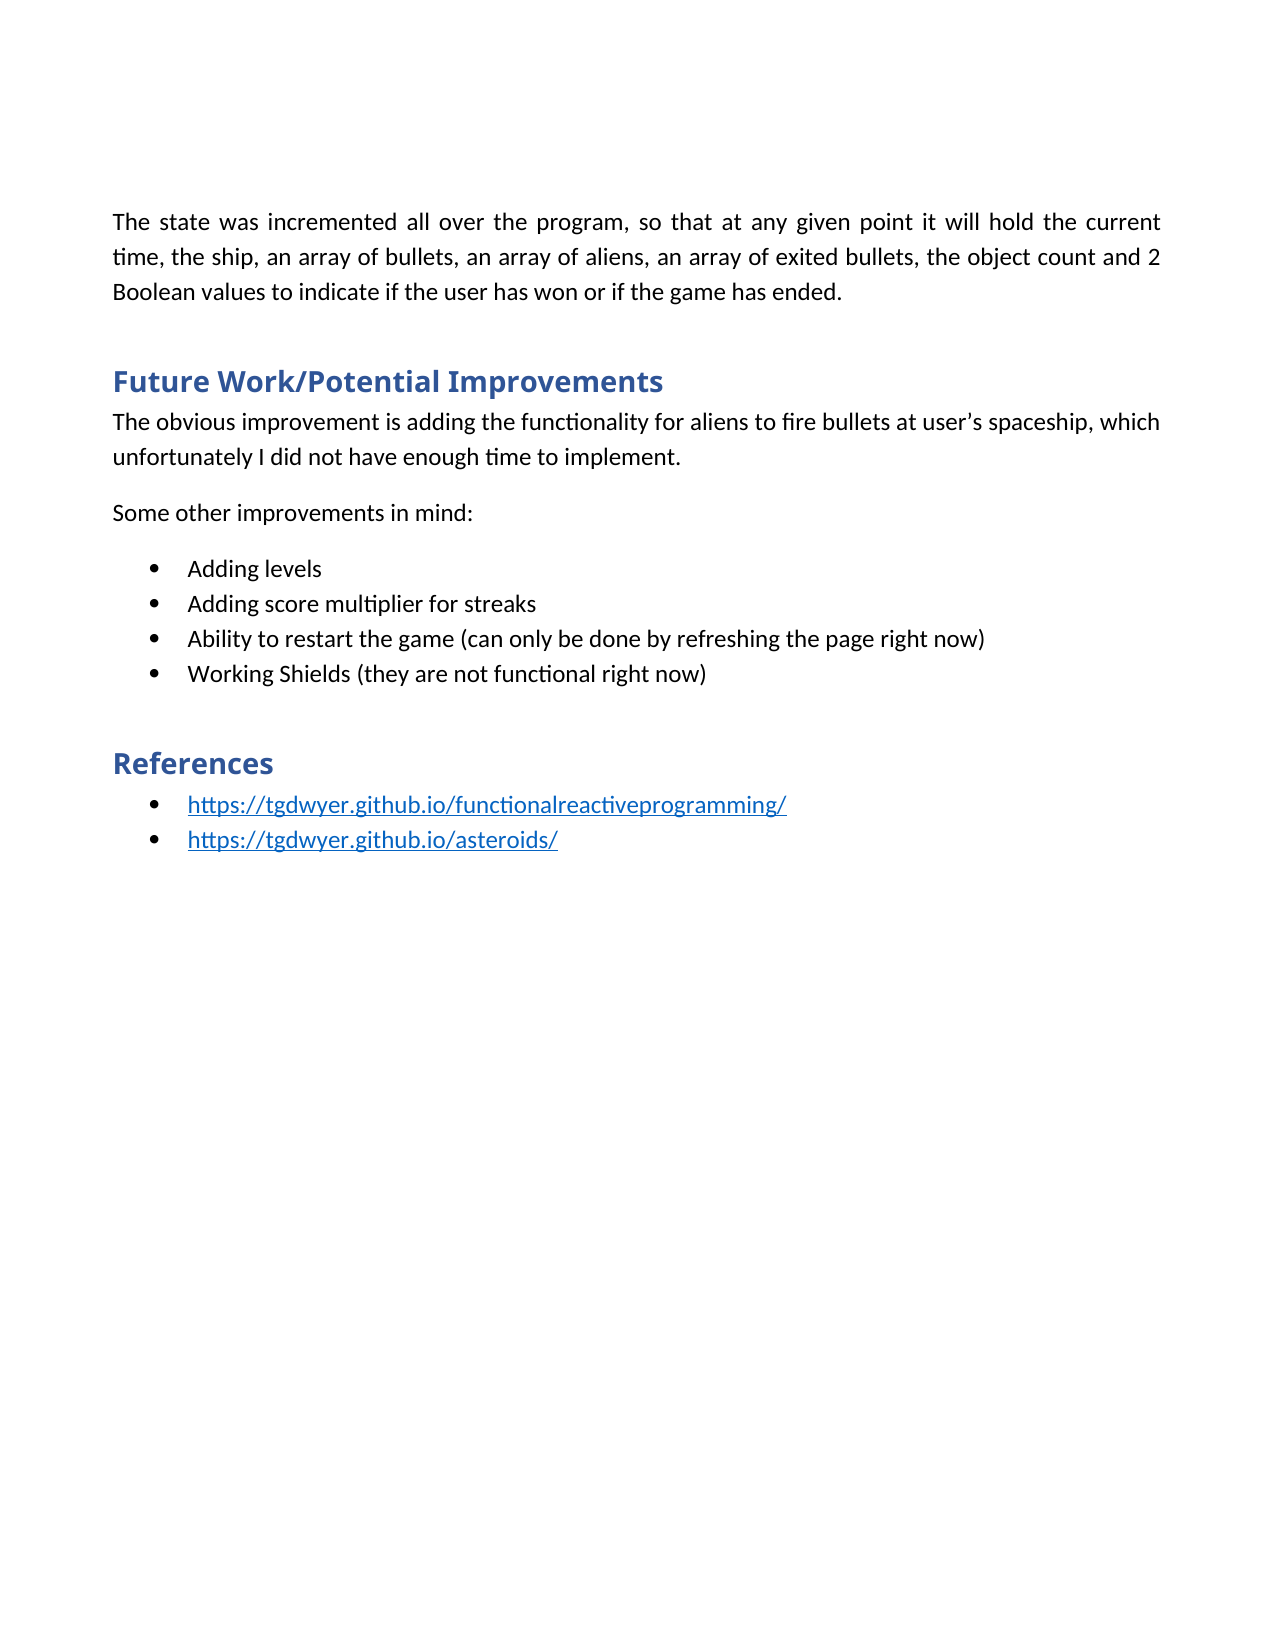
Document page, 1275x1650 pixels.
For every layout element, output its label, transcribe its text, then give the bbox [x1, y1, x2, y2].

subtitle References [112, 743, 1162, 783]
text The state was incremented all over the program, so that at any given point it will hold the current time, the ship, an array of bullets, an array of aliens, an array of exited bullets, the object count and 2 Boolean values to indicate if the user has won or if the game has ended. [112, 206, 1162, 306]
list Adding levels [150, 553, 1162, 584]
list Working Shields (they are not functional right now) [150, 658, 1162, 689]
subtitle Future Work/Potential Improvements [112, 361, 1162, 401]
text The obvious improvement is adding the functionality for aliens to fire bullets at user’s spaceship, which unfortunately I did not have enough time to implement. [112, 406, 1162, 472]
list https://tgdwyer.github.io/asteroids/ [150, 824, 1162, 854]
list Adding score multiplier for streaks [150, 588, 1162, 619]
list Ability to restart the game (can only be done by refreshing the page right now) [150, 623, 1162, 654]
list https://tgdwyer.github.io/functionalreactiveprogramming/ [150, 789, 1162, 819]
text Some other improvements in mind: [112, 497, 1162, 528]
